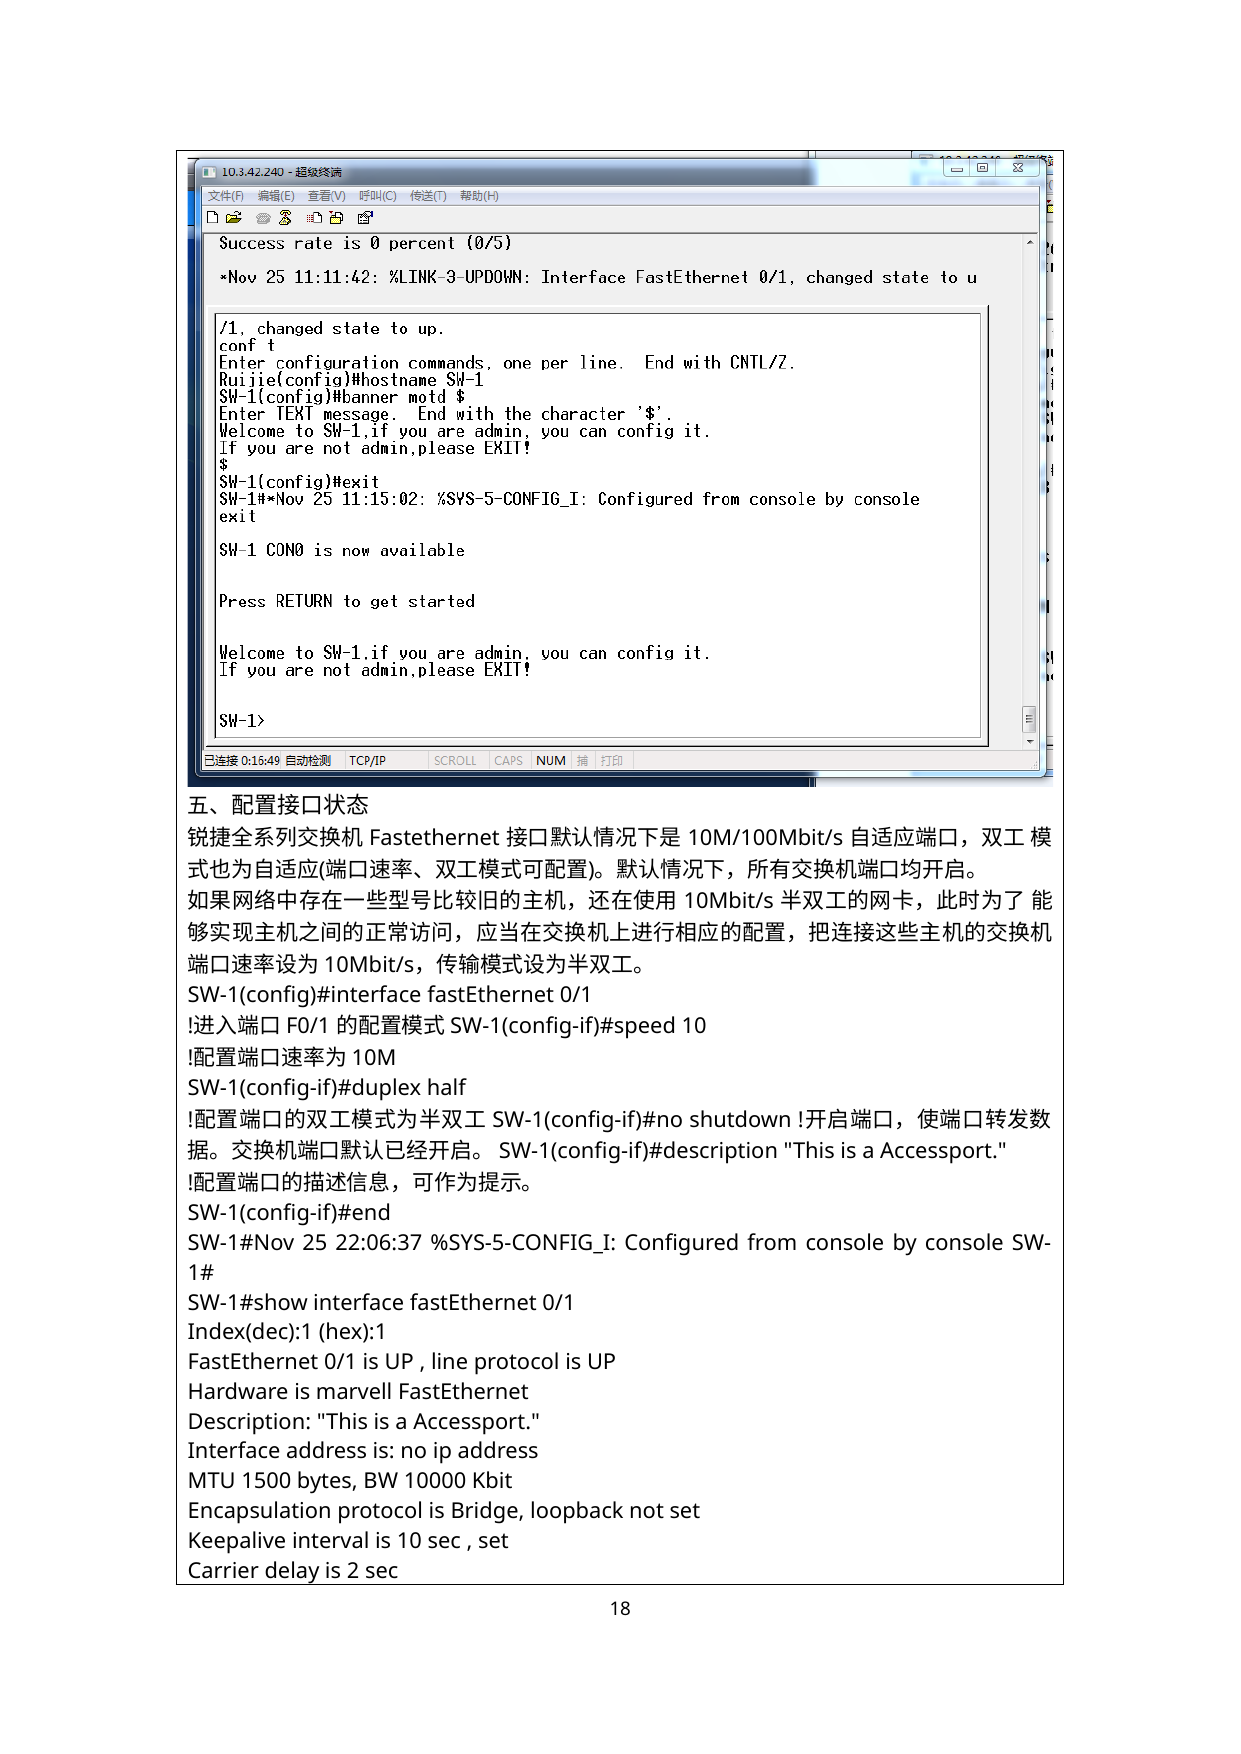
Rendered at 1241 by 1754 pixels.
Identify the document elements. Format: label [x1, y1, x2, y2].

picture [187, 151, 1054, 787]
table_cell [177, 151, 1063, 1584]
